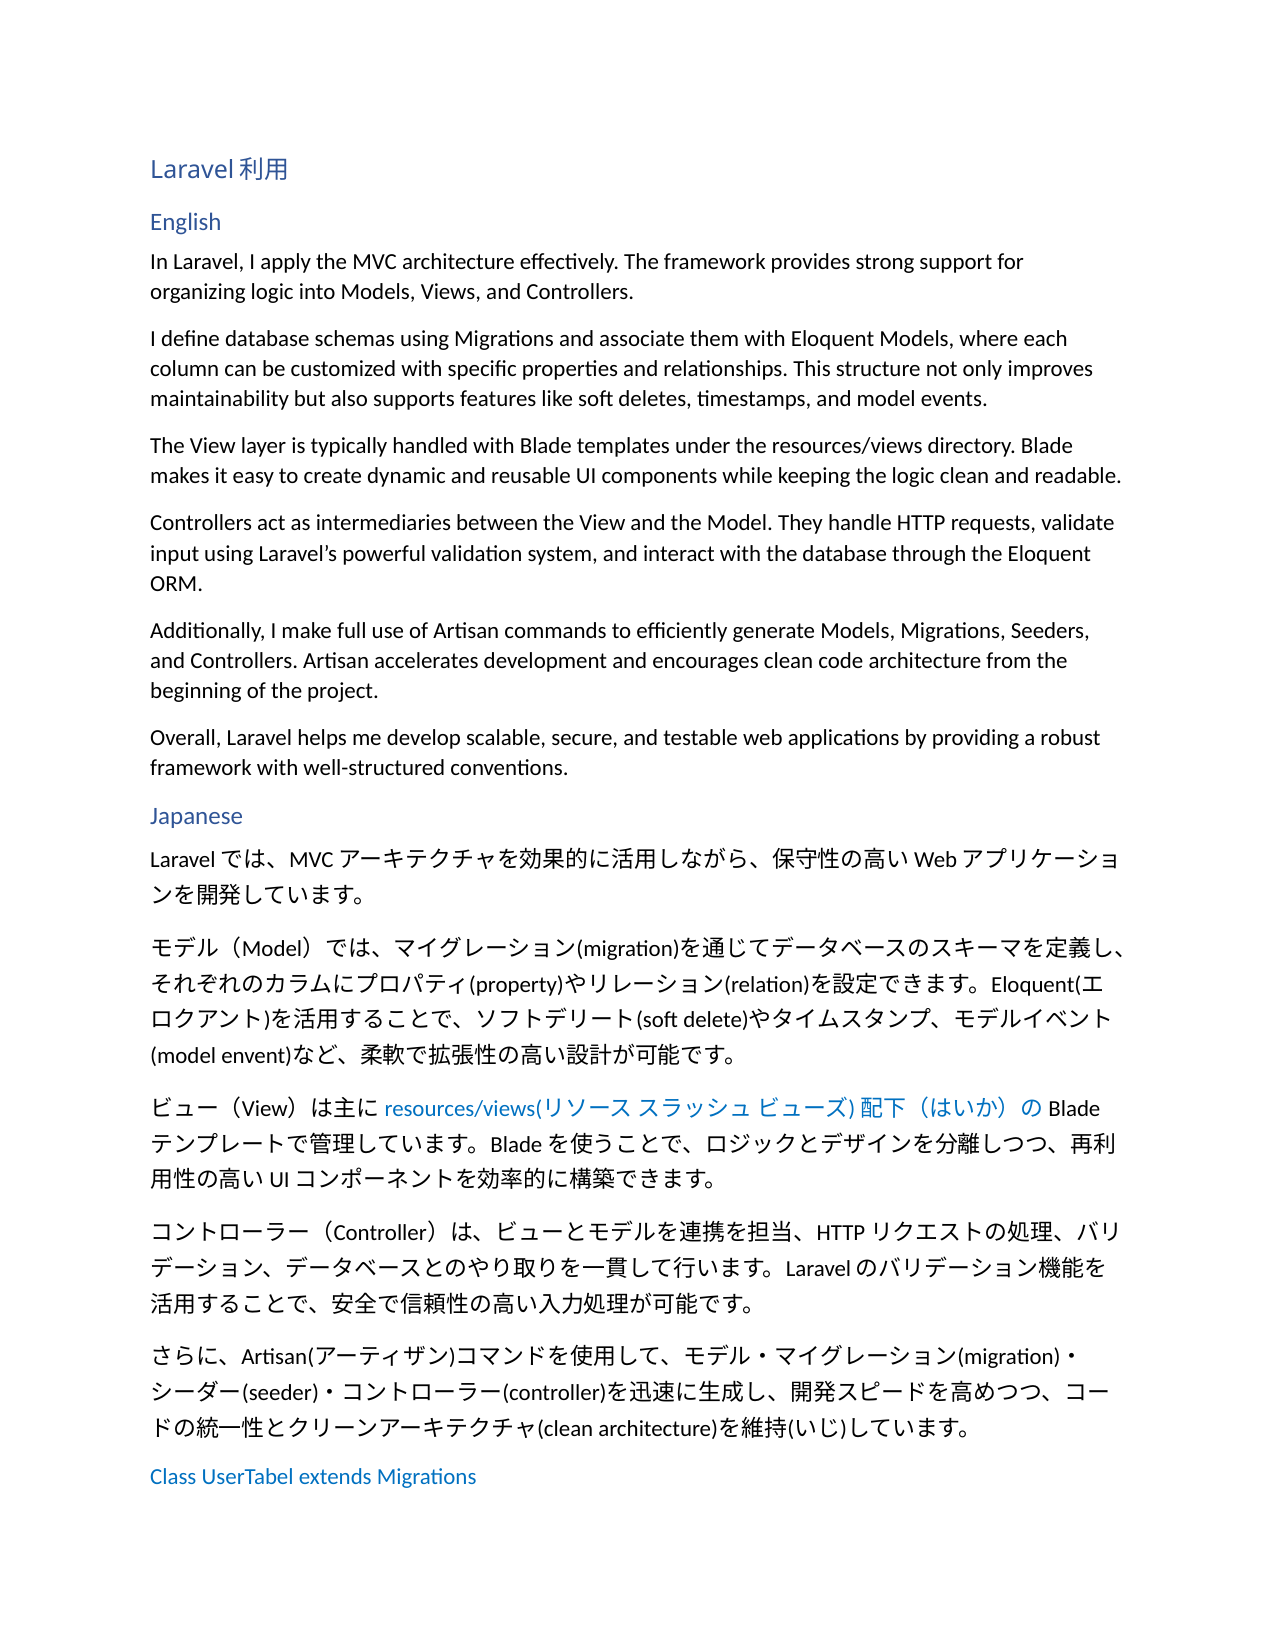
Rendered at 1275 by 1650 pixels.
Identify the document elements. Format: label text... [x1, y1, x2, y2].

text I define database schemas using Migrations and associate them with Eloquent Models, where each column can be customized with specific properties and relationships. This structure not only improves maintainability but also supports features like soft deletes, timestamps, and model events. [150, 324, 1125, 412]
text コントローラー（Controller）は、ビューとモデルを連携を担当、HTTPリクエストの処理、バリデーション、データベースとのやり取りを一貫して行います。Laravelのバリデーション機能を活用することで、安全で信頼性の高い入力処理が可能です。 [150, 1214, 1125, 1319]
text Additionally, I make full use of Artisan commands to efficiently generate Models, Migrations, Seeders, and Controllers. Artisan accelerates development and encourages clean code architecture from the beginning of the project. [150, 616, 1125, 704]
text Laravelでは、MVCアーキテクチャを効果的に活用しながら、保守性の高いWebアプリケーションを開発しています。 [150, 841, 1125, 910]
text Overall, Laravel helps me develop scalable, secure, and testable web applications by providing a robust framework with well-structured conventions. [150, 723, 1125, 781]
subtitle Laravel利用 [150, 150, 1125, 186]
subtitle English [150, 206, 1125, 236]
text Class UserTabel extends Migrations [150, 1462, 1125, 1490]
text The View layer is typically handled with Blade templates under the resources/views directory. Blade makes it easy to create dynamic and reusable UI components while keeping the logic clean and readable. [150, 431, 1125, 489]
text さらに、Artisan(アーティザン)コマンドを使用して、モデル・マイグレーション(migration)・シーダー(seeder)・コントローラー(controller)を迅速に生成し、開発スピードを高めつつ、コードの統一性とクリーンアーキテクチャ(clean architecture)を維持(いじ)しています。 [150, 1338, 1125, 1443]
text ビュー（View）は主に resources/views(リソース スラッシュ ビューズ) 配下（はいか）のBladeテンプレートで管理しています。Bladeを使うことで、ロジックとデザインを分離しつつ、再利用性の高いUIコンポーネントを効率的に構築できます。 [150, 1090, 1125, 1194]
text Controllers act as intermediaries between the View and the Model. They handle HTTP requests, validate input using Laravel’s powerful validation system, and interact with the database through the Eloquent ORM. [150, 508, 1125, 597]
subtitle Japanese [150, 800, 1125, 831]
text モデル（Model）では、マイグレーション(migration)を通じてデータベースのスキーマを定義し、それぞれのカラムにプロパティ(property)やリレーション(relation)を設定できます。Eloquent(エロクアント)を活用することで、ソフトデリート(soft delete)やタイムスタンプ、モデルイベント(model envent)など、柔軟で拡張性の高い設計が可能です。 [150, 930, 1125, 1070]
text In Laravel, I apply the MVC architecture effectively. The framework provides strong support for organizing logic into Models, Views, and Controllers. [150, 247, 1125, 305]
